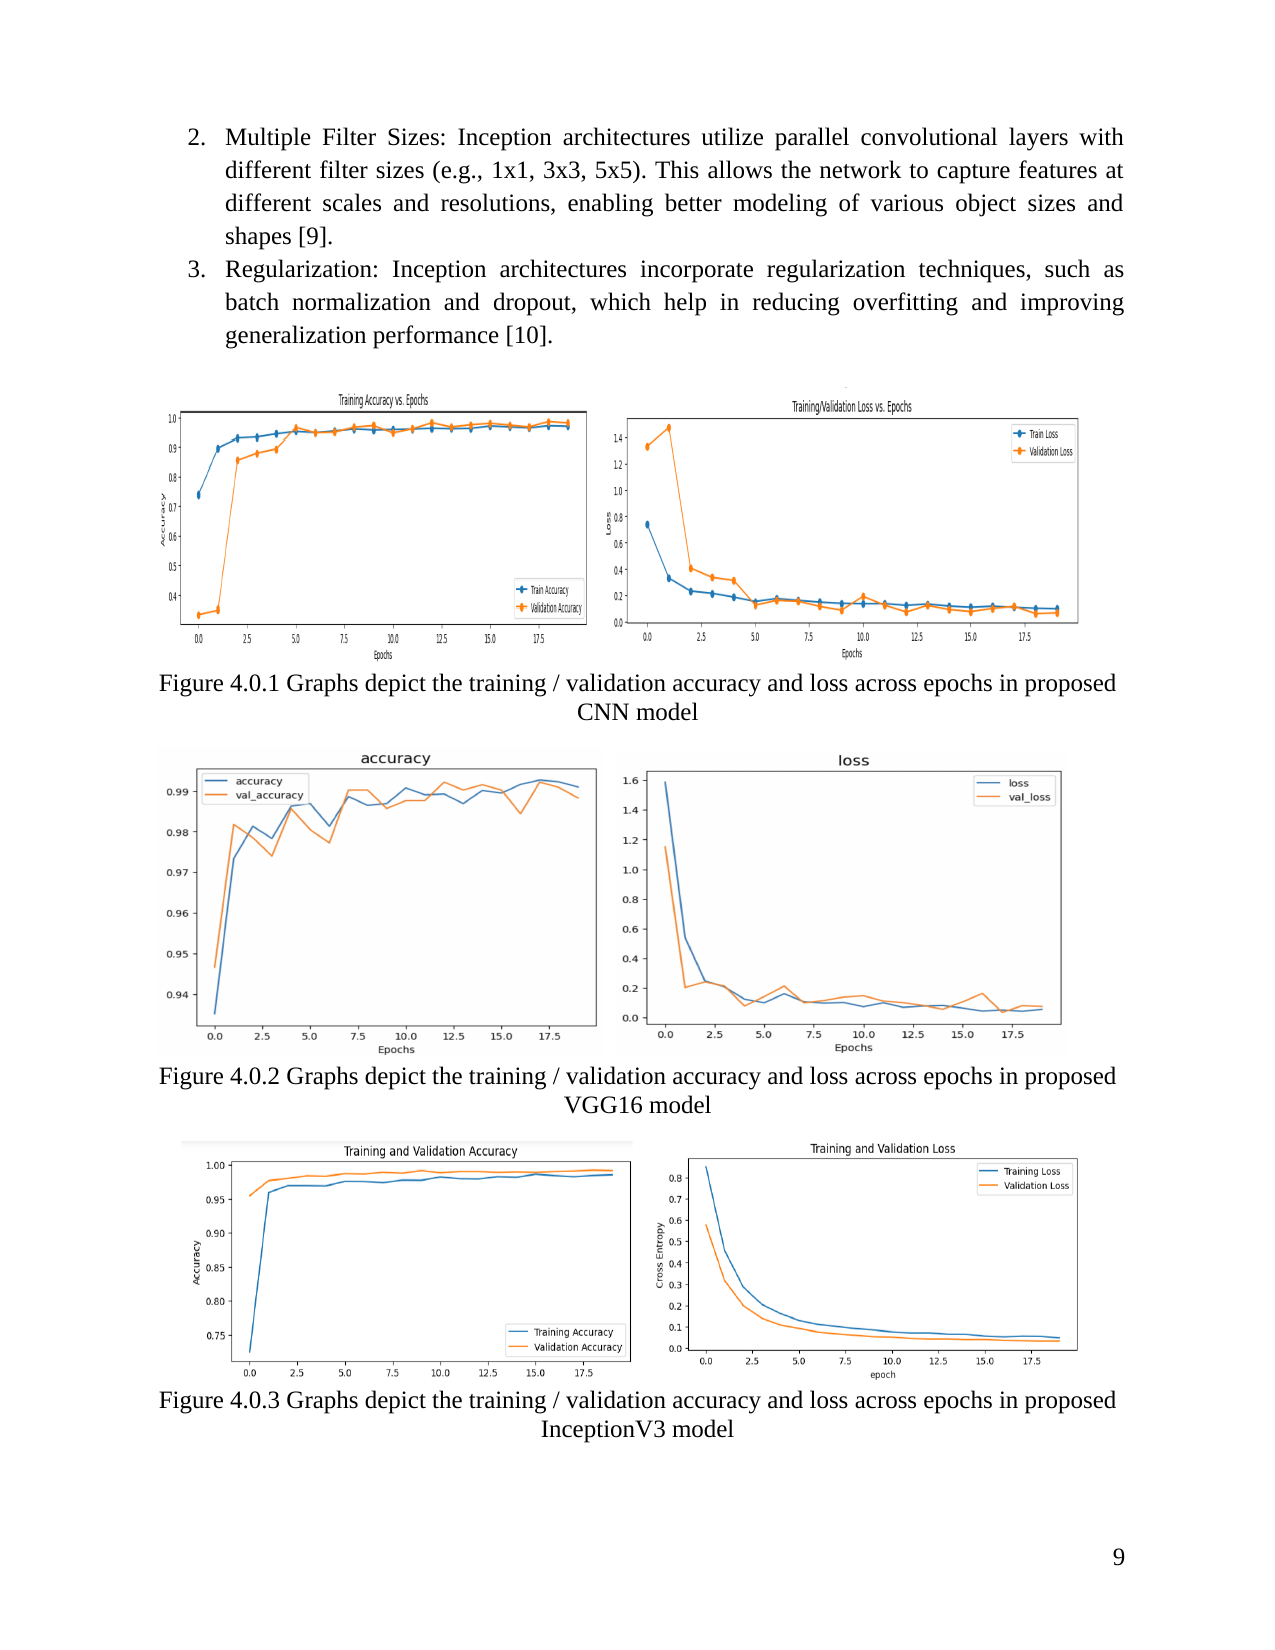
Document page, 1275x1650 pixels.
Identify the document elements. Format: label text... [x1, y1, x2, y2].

picture [181, 1141, 633, 1382]
list Regularization: Inception architectures incorporate regularization techniques, such as batch normalization and dropout, which help in reducing overfitting and improving generalization performance [10]. [187, 254, 1125, 349]
text Figure 4.0.3 Graphs depict the training / validation accuracy and loss across epochs in proposed InceptionV3 model [150, 1385, 1125, 1443]
text Figure 4.0.2 Graphs depict the training / validation accuracy and loss across epochs in proposed VGG16 model [150, 1061, 1125, 1119]
list Multiple Filter Sizes: Inception architectures utilize parallel convolutional layers with different filter sizes (e.g., 1x1, 3x3, 5x5). This allows the network to capture features at different scales and resolutions, enabling better modeling of various object sizes and shapes [9]. [187, 122, 1125, 250]
picture [615, 750, 1068, 1057]
picture [156, 746, 604, 1057]
picture [150, 386, 1082, 665]
text Figure 4.0.1 Graphs depict the training / validation accuracy and loss across epochs in proposed CNN model [150, 668, 1125, 726]
picture [651, 1139, 1093, 1382]
